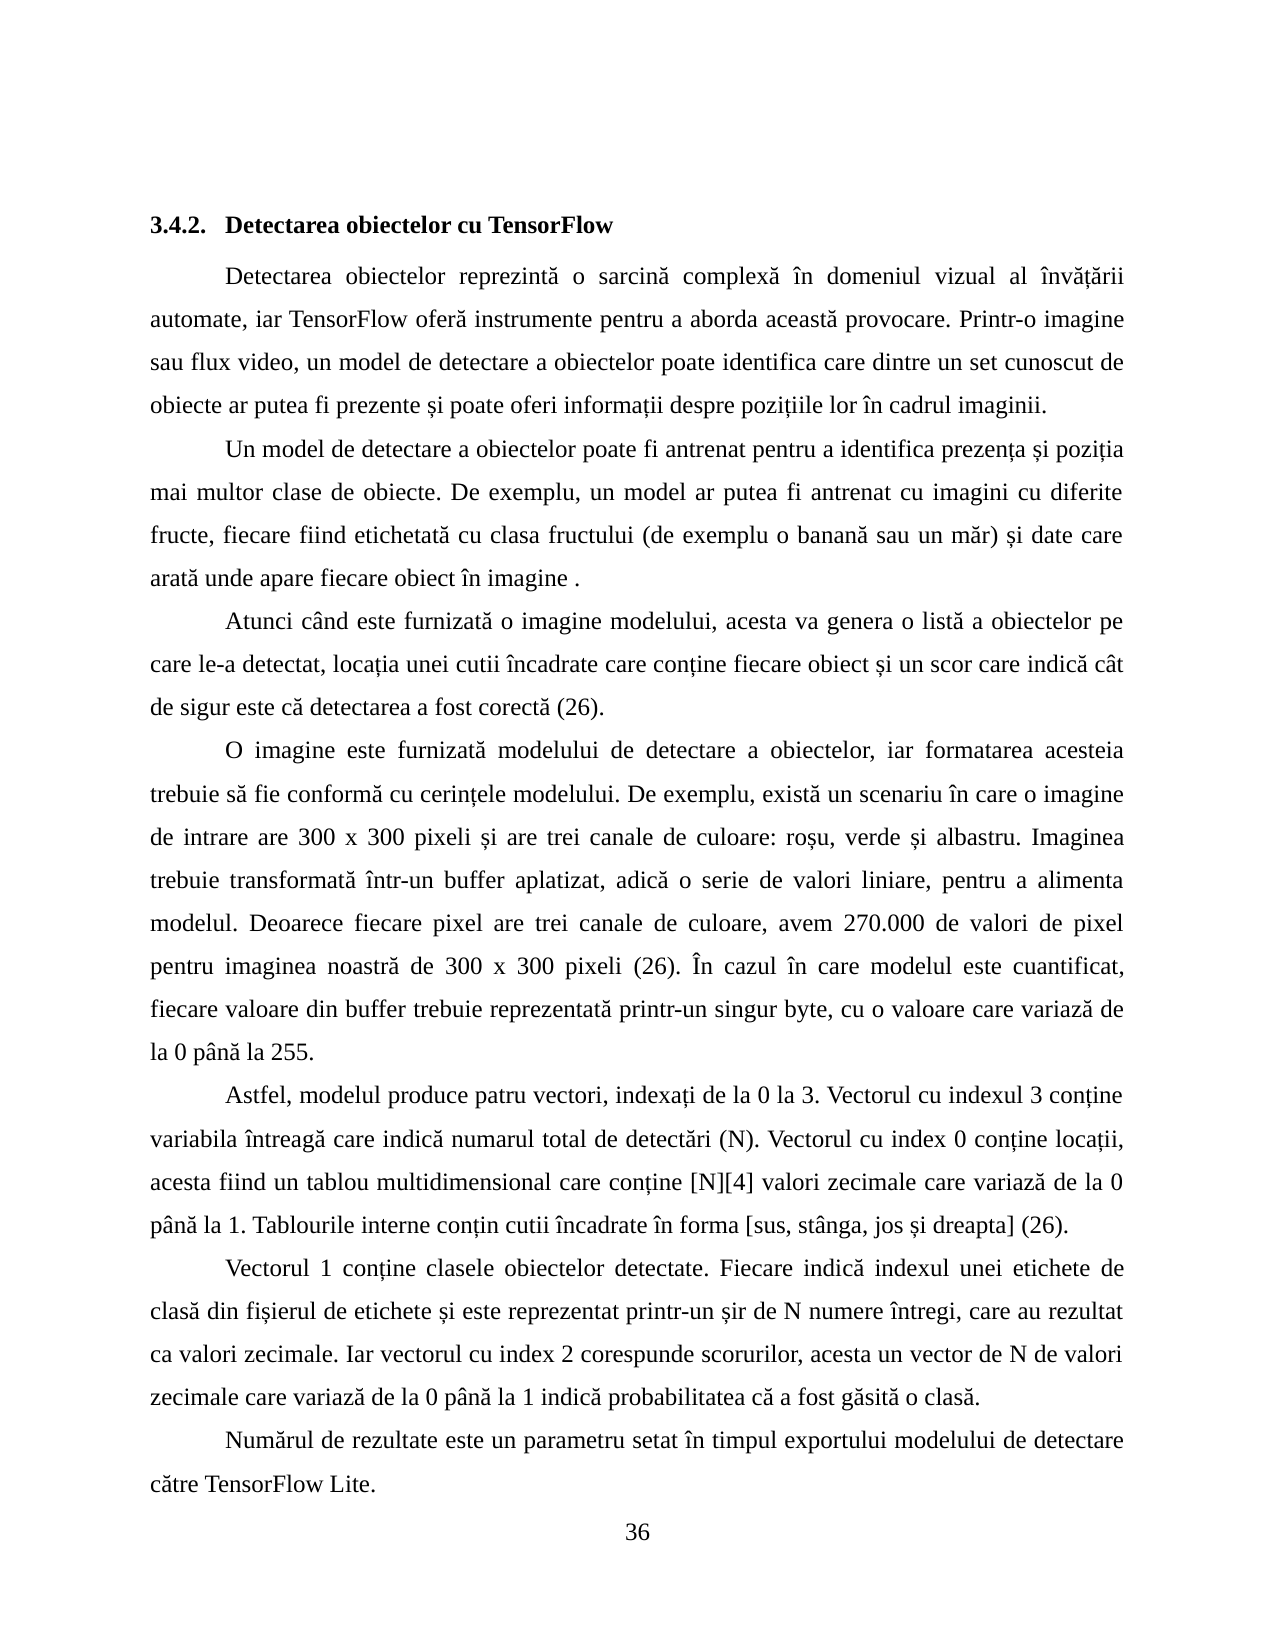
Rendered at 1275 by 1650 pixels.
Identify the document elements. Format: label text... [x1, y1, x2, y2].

text Vectorul 1 conține clasele obiectelor detectate. Fiecare indică indexul unei etichete de clasă din fișierul de etichete și este reprezentat printr-un șir de N numere întregi, care au rezultat ca valori zecimale. Iar vectorul cu index 2 corespunde scorurilor, acesta un vector de N de valori zecimale care variază de la 0 până la 1 indică probabilitatea că a fost găsită o clasă. [150, 1253, 1125, 1411]
text Detectarea obiectelor cu TensorFlow [150, 210, 1125, 238]
text Astfel, modelul produce patru vectori, indexați de la 0 la 3. Vectorul cu indexul 3 conține variabila întreagă care indică numarul total de detectări (N). Vectorul cu index 0 conține locații, acesta fiind un tablou multidimensional care conține [N][4] valori zecimale care variază de la 0 până la 1. Tablourile interne conțin cutii încadrate în forma [sus, stânga, jos și dreapta] . [150, 1081, 1125, 1239]
text O imagine este furnizată modelului de detectare a obiectelor, iar formatarea acesteia trebuie să fie conformă cu cerințele modelului. De exemplu, există un scenariu în care o imagine de intrare are 300 x 300 pixeli și are trei canale de culoare: roșu, verde și albastru. Imaginea trebuie transformată într-un buffer aplatizat, adică o serie de valori liniare, pentru a alimenta modelul. Deoarece fiecare pixel are trei canale de culoare, avem 270.000 de valori de pixel pentru imaginea noastră de 300 x 300 pixeli . În cazul în care modelul este cuantificat, fiecare valoare din buffer trebuie reprezentată printr-un singur byte, cu o valoare care variază de la 0 până la 255. [150, 736, 1125, 1066]
text Un model de detectare a obiectelor poate fi antrenat pentru a identifica prezența și poziția mai multor clase de obiecte. De exemplu, un model ar putea fi antrenat cu imagini cu diferite fructe, fiecare fiind etichetată cu clasa fructului (de exemplu o banană sau un măr) și date care arată unde apare fiecare obiect în imagine . [150, 434, 1125, 592]
text Detectarea obiectelor reprezintă o sarcină complexă în domeniul vizual al învățării automate, iar TensorFlow oferă instrumente pentru a aborda această provocare. Printr-o imagine sau flux video, un model de detectare a obiectelor poate identifica care dintre un set cunoscut de obiecte ar putea fi prezente și poate oferi informații despre pozițiile lor în cadrul imaginii. [150, 261, 1125, 419]
text Atunci când este furnizată o imagine modelului, acesta va genera o listă a obiectelor pe care le-a detectat, locația unei cutii încadrate care conține fiecare obiect și un scor care indică cât de sigur este că detectarea a fost corectă . [150, 606, 1125, 721]
text Numărul de rezultate este un parametru setat în timpul exportului modelului de detectare către TensorFlow Lite. [150, 1426, 1125, 1497]
